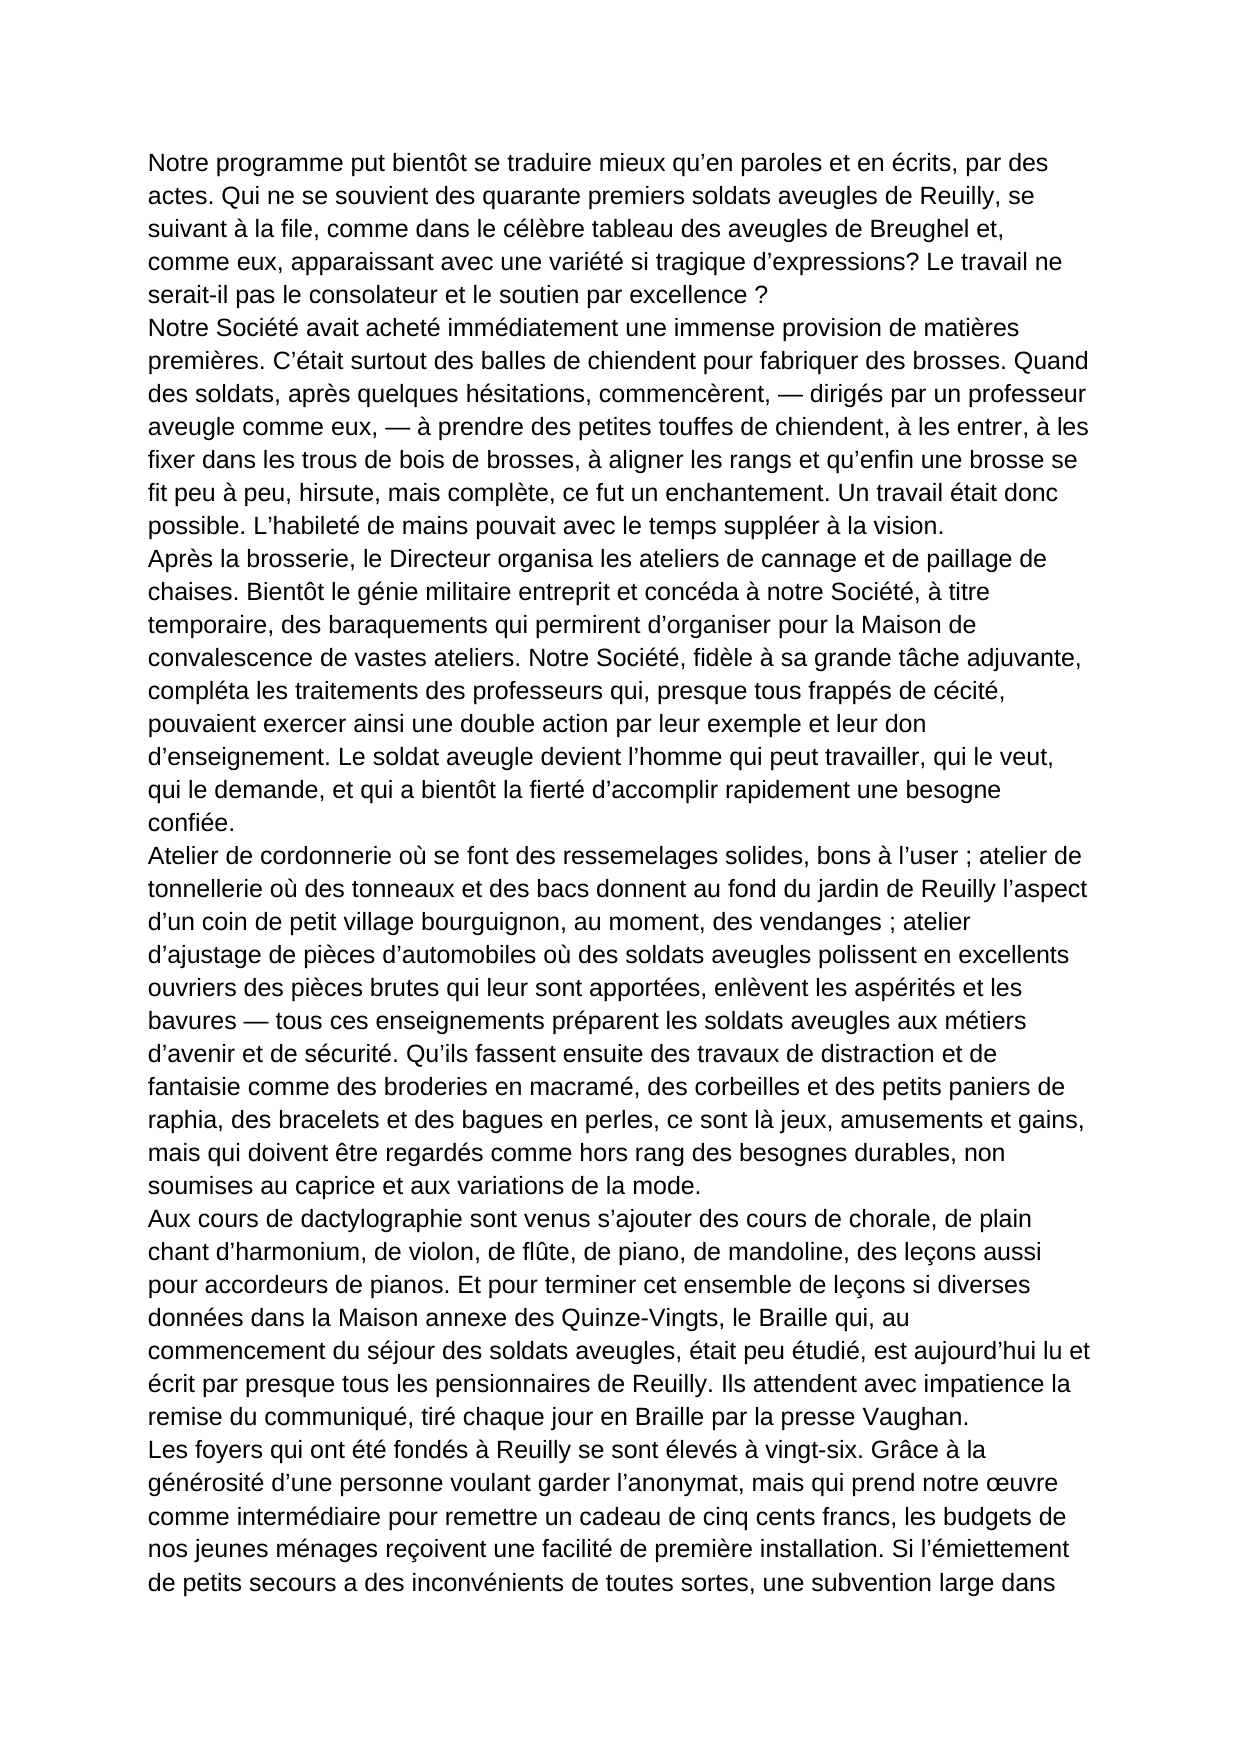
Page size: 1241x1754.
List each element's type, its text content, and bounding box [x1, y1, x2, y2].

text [148, 1435, 1093, 1596]
text Aux cours de dactylographie sont venus s’ajouter des cours de chorale, de plain chant d’harmonium, de violon, de flûte, de piano, de mandoline, des leçons aussi pour accordeurs de pianos. Et pour terminer cet ensemble de leçons si diverses données dans la Maison annexe des Quinze-Vingts, le Braille qui, au commencement du séjour des soldats aveugles, était peu étudié, est aujourd’hui lu et écrit par presque tous les pensionnaires de Reuilly. Ils attendent avec impatience la remise du communiqué, tiré chaque jour en Braille par la presse Vaughan. [148, 1204, 1093, 1431]
text Après la brosserie, le Directeur organisa les ateliers de cannage et de paillage de chaises. Bientôt le génie militaire entreprit et concéda à notre Société, à titre temporaire, des baraquements qui permirent d’organiser pour la Maison de convalescence de vastes ateliers. Notre Société, fidèle à sa grande tâche adjuvante, compléta les traitements des professeurs qui, presque tous frappés de cécité, pouvaient exercer ainsi une double action par leur exemple et leur don d’enseignement. Le soldat aveugle devient l’homme qui peut travailler, qui le veut, qui le demande, et qui a bientôt la fierté d’accomplir rapidement une besogne confiée. [148, 544, 1093, 837]
text Notre programme put bientôt se traduire mieux qu’en paroles et en écrits, par des actes. Qui ne se souvient des quarante premiers soldats aveugles de Reuilly, se suivant à la file, comme dans le célèbre tableau des aveugles de Breughel et, comme eux, apparaissant avec une variété si tragique d’expressions? Le travail ne serait-il pas le consolateur et le soutien par excellence ? [148, 148, 1093, 308]
text Atelier de cordonnerie où se font des ressemelages solides, bons à l’user ; atelier de tonnellerie où des tonneaux et des bacs donnent au fond du jardin de Reuilly l’aspect d’un coin de petit village bourguignon, au moment, des vendanges ; atelier d’ajustage de pièces d’automobiles où des soldats aveugles polissent en excellents ouvriers des pièces brutes qui leur sont apportées, enlèvent les aspérités et les bavures — tous ces enseignements préparent les soldats aveugles aux métiers d’avenir et de sécurité. Qu’ils fassent ensuite des travaux de distraction et de fantaisie comme des broderies en macramé, des corbeilles et des petits paniers de raphia, des bracelets et des bagues en perles, ce sont là jeux, amusements et gains, mais qui doivent être regardés comme hors rang des besognes durables, non soumises au caprice et aux variations de la mode. [148, 841, 1093, 1200]
text Notre Société avait acheté immédiatement une immense provision de matières premières. C’était surtout des balles de chiendent pour fabriquer des brosses. Quand des soldats, après quelques hésitations, commencèrent, — dirigés par un professeur aveugle comme eux, — à prendre des petites touffes de chiendent, à les entrer, à les fixer dans les trous de bois de brosses, à aligner les rangs et qu’enfin une brosse se fit peu à peu, hirsute, mais complète, ce fut un enchantement. Un travail était donc possible. L’habileté de mains pouvait avec le temps suppléer à la vision. [148, 313, 1093, 539]
